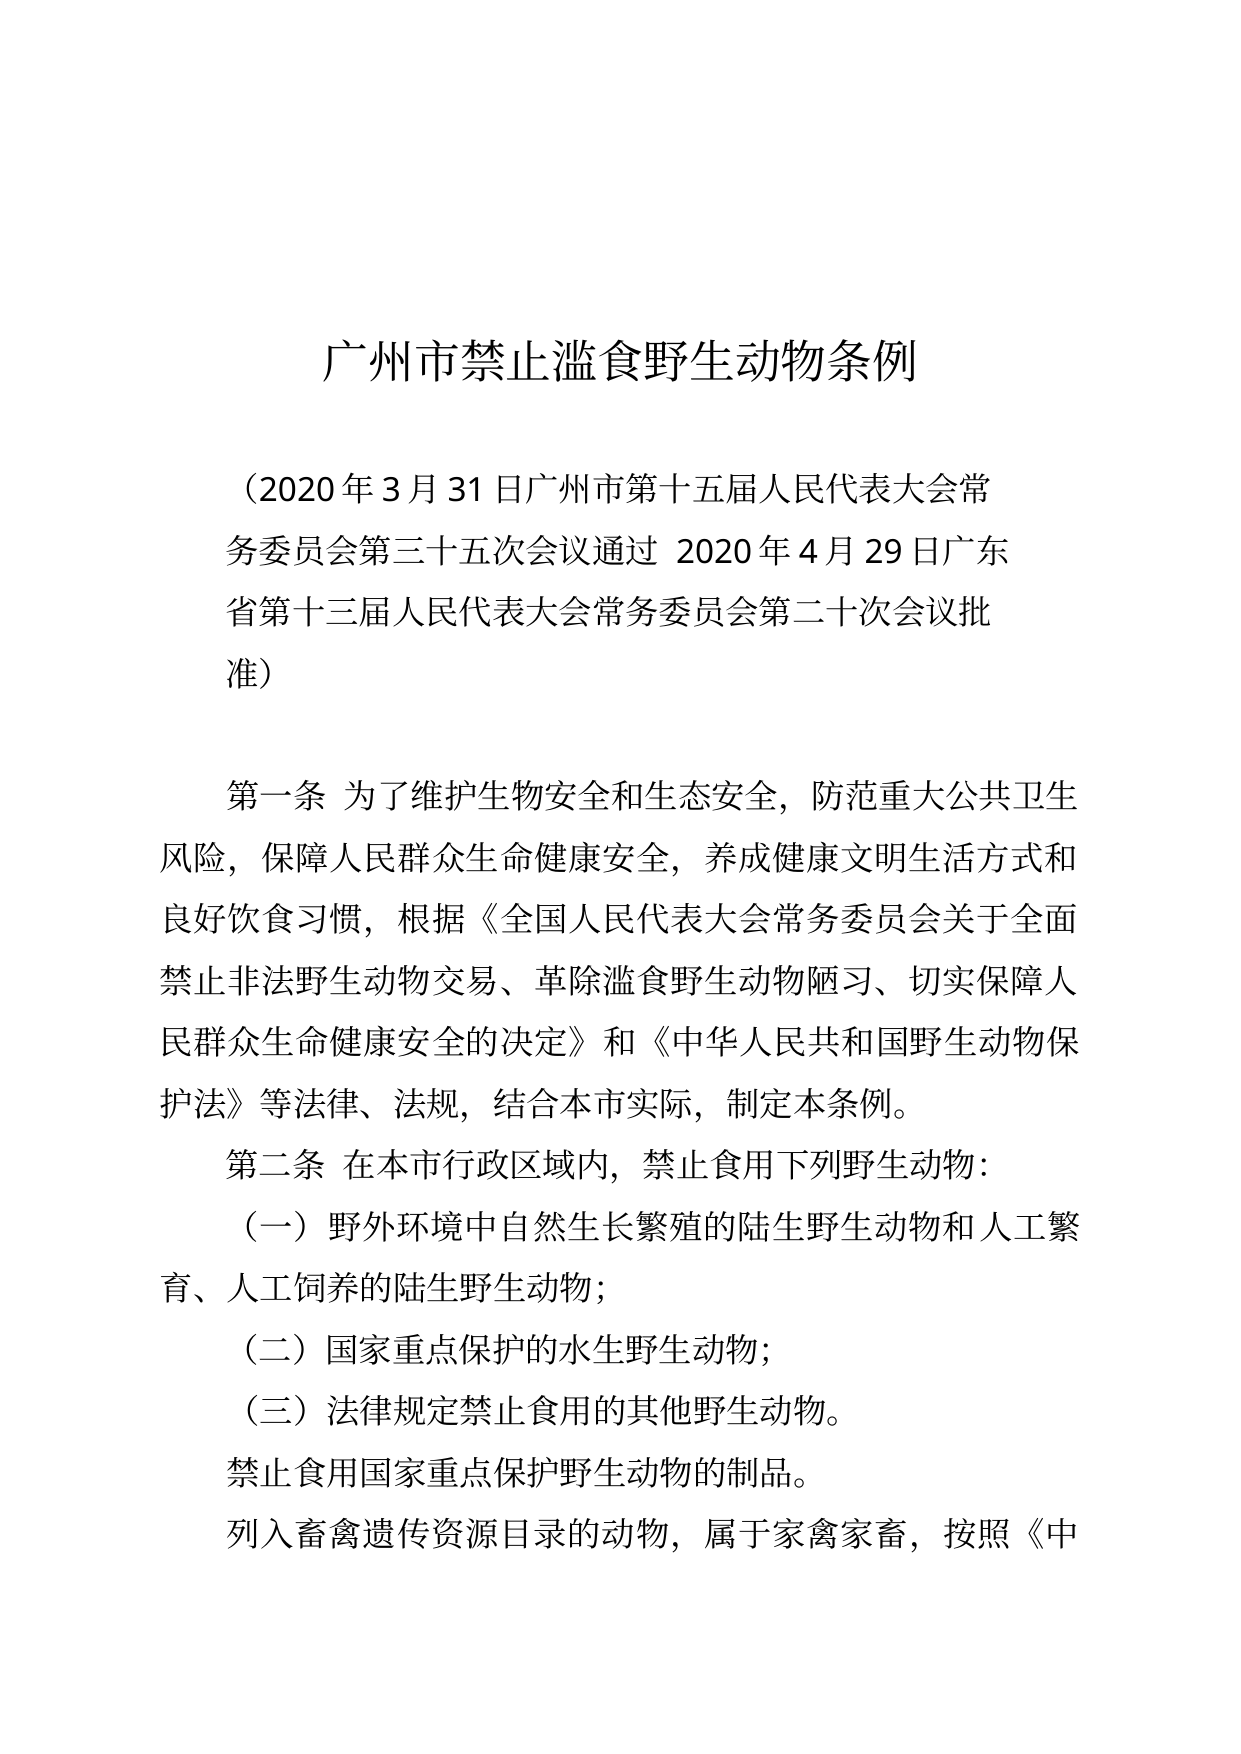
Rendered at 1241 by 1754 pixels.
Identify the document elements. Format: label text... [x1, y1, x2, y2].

text （三）法律规定禁止食用的其他野生动物。 [159, 1374, 1081, 1436]
text （一）野外环境中自然生长繁殖的陆生野生动物和人工繁育、人工饲养的陆生野生动物； [159, 1190, 1081, 1313]
text 第二条 在本市行政区域内，禁止食用下列野生动物： [159, 1128, 1081, 1190]
text （2020年3月31日广州市第十五届人民代表大会常务委员会第三十五次会议通过 2020年4月29日广东省第十三届人民代表大会常务委员会第二十次会议批准） [225, 452, 1015, 698]
text 广州市禁止滥食野生动物条例 [159, 329, 1081, 391]
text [159, 1497, 1081, 1559]
text 第一条 为了维护生物安全和生态安全，防范重大公共卫生风险，保障人民群众生命健康安全，养成健康文明生活方式和良好饮食习惯，根据《全国人民代表大会常务委员会关于全面禁止非法野生动物交易、革除滥食野生动物陋习、切实保障人民群众生命健康安全的决定》和《中华人民共和国野生动物保护法》等法律、法规，结合本市实际，制定本条例。 [159, 760, 1081, 1128]
text 禁止食用国家重点保护野生动物的制品。 [159, 1436, 1081, 1497]
text （二）国家重点保护的水生野生动物； [159, 1313, 1081, 1374]
